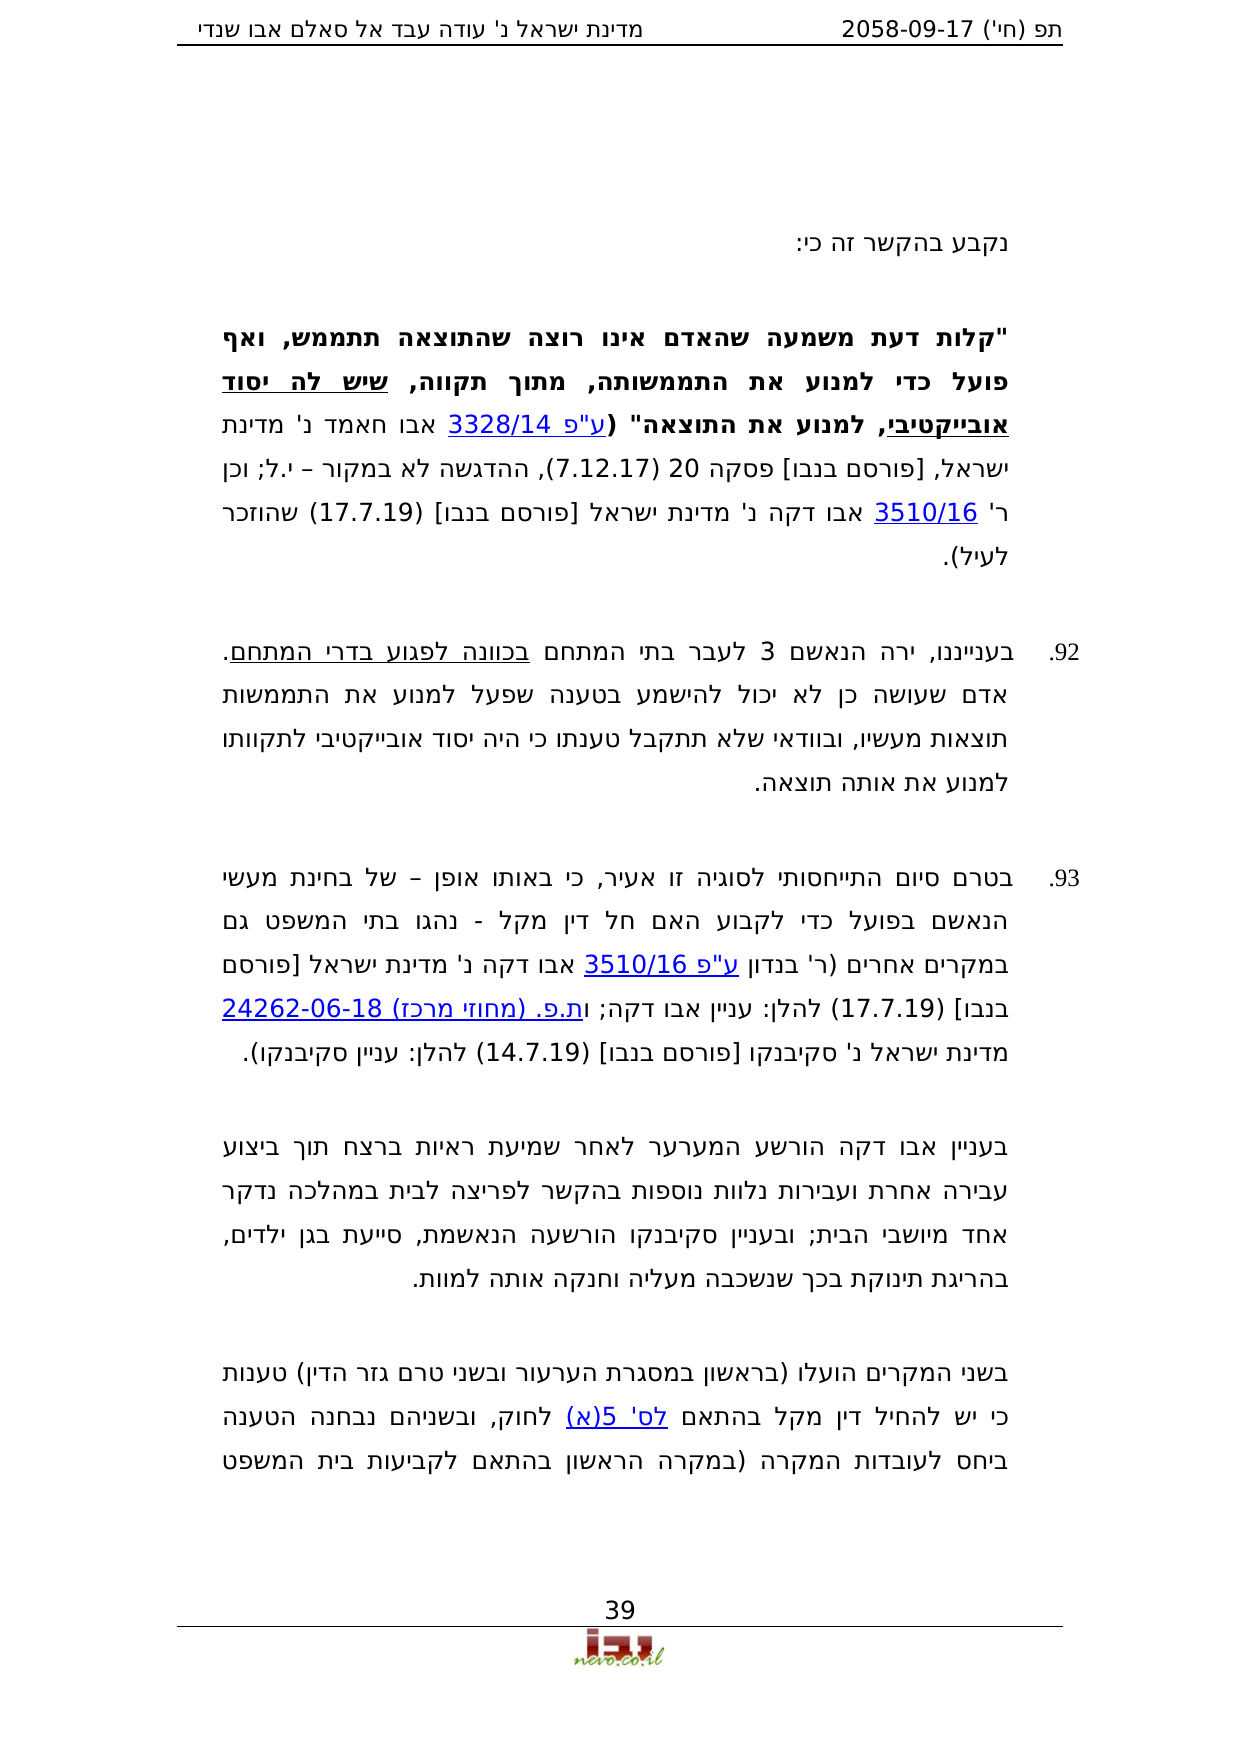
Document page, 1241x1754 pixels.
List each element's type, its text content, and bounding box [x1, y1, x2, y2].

text "קלות דעת משמעה שהאדם אינו רוצה שהתוצאה תתממש, ואף פועל כדי למנוע את התממשותה, מתוך תקווה, שיש לה יסוד אובייקטיבי, למנוע את התוצאה" (ע"פ 3328/14 אבו חאמד נ' מדינת ישראל, [פורסם בנבו] פסקה 20 (7.12.17), ההדגשה לא במקור – י.ל; וכן ר' 3510/16 אבו דקה נ' מדינת ישראל [פורסם בנבו] (17.7.19) שהוזכר לעיל). [222, 323, 1009, 571]
list בעניין אבו דקה הורשע המערער לאחר שמיעת ראיות ברצח תוך ביצוע עבירה אחרת ועבירות נלוות נוספות בהקשר לפריצה לבית במהלכה נדקר אחד מיושבי הבית; ובעניין סקיבנקו הורשעה הנאשמת, סייעת בגן ילדים, בהריגת תינוקת בכך שנשכבה מעליה וחנקה אותה למוות. [222, 1133, 1009, 1293]
picture [574, 1628, 666, 1667]
list בטרם סיום התייחסותי לסוגיה זו אעיר, כי באותו אופן – של בחינת מעשי הנאשם בפועל כדי לקבוע האם חל דין מקל - נהגו בתי המשפט גם במקרים אחרים (ר' בנדון ע"פ 3510/16 אבו דקה נ' מדינת ישראל [פורסם בנבו] (17.7.19) להלן: עניין אבו דקה; ות.פ. (מחוזי מרכז) 24262-06-18 מדינת ישראל נ' סקיבנקו [פורסם בנבו] (14.7.19) להלן: עניין סקיבנקו). [222, 863, 1048, 1067]
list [222, 1359, 1009, 1475]
list בענייננו, ירה הנאשם 3 לעבר בתי המתחם בכוונה לפגוע בדרי המתחם. אדם שעושה כן לא יכול להישמע בטענה שפעל למנוע את התממשות תוצאות מעשיו, ובוודאי שלא תתקבל טענתו כי היה יסוד אובייקטיבי לתקוותו למנוע את אותה תוצאה. [222, 637, 1048, 797]
text נקבע בהקשר זה כי: [222, 228, 1009, 257]
